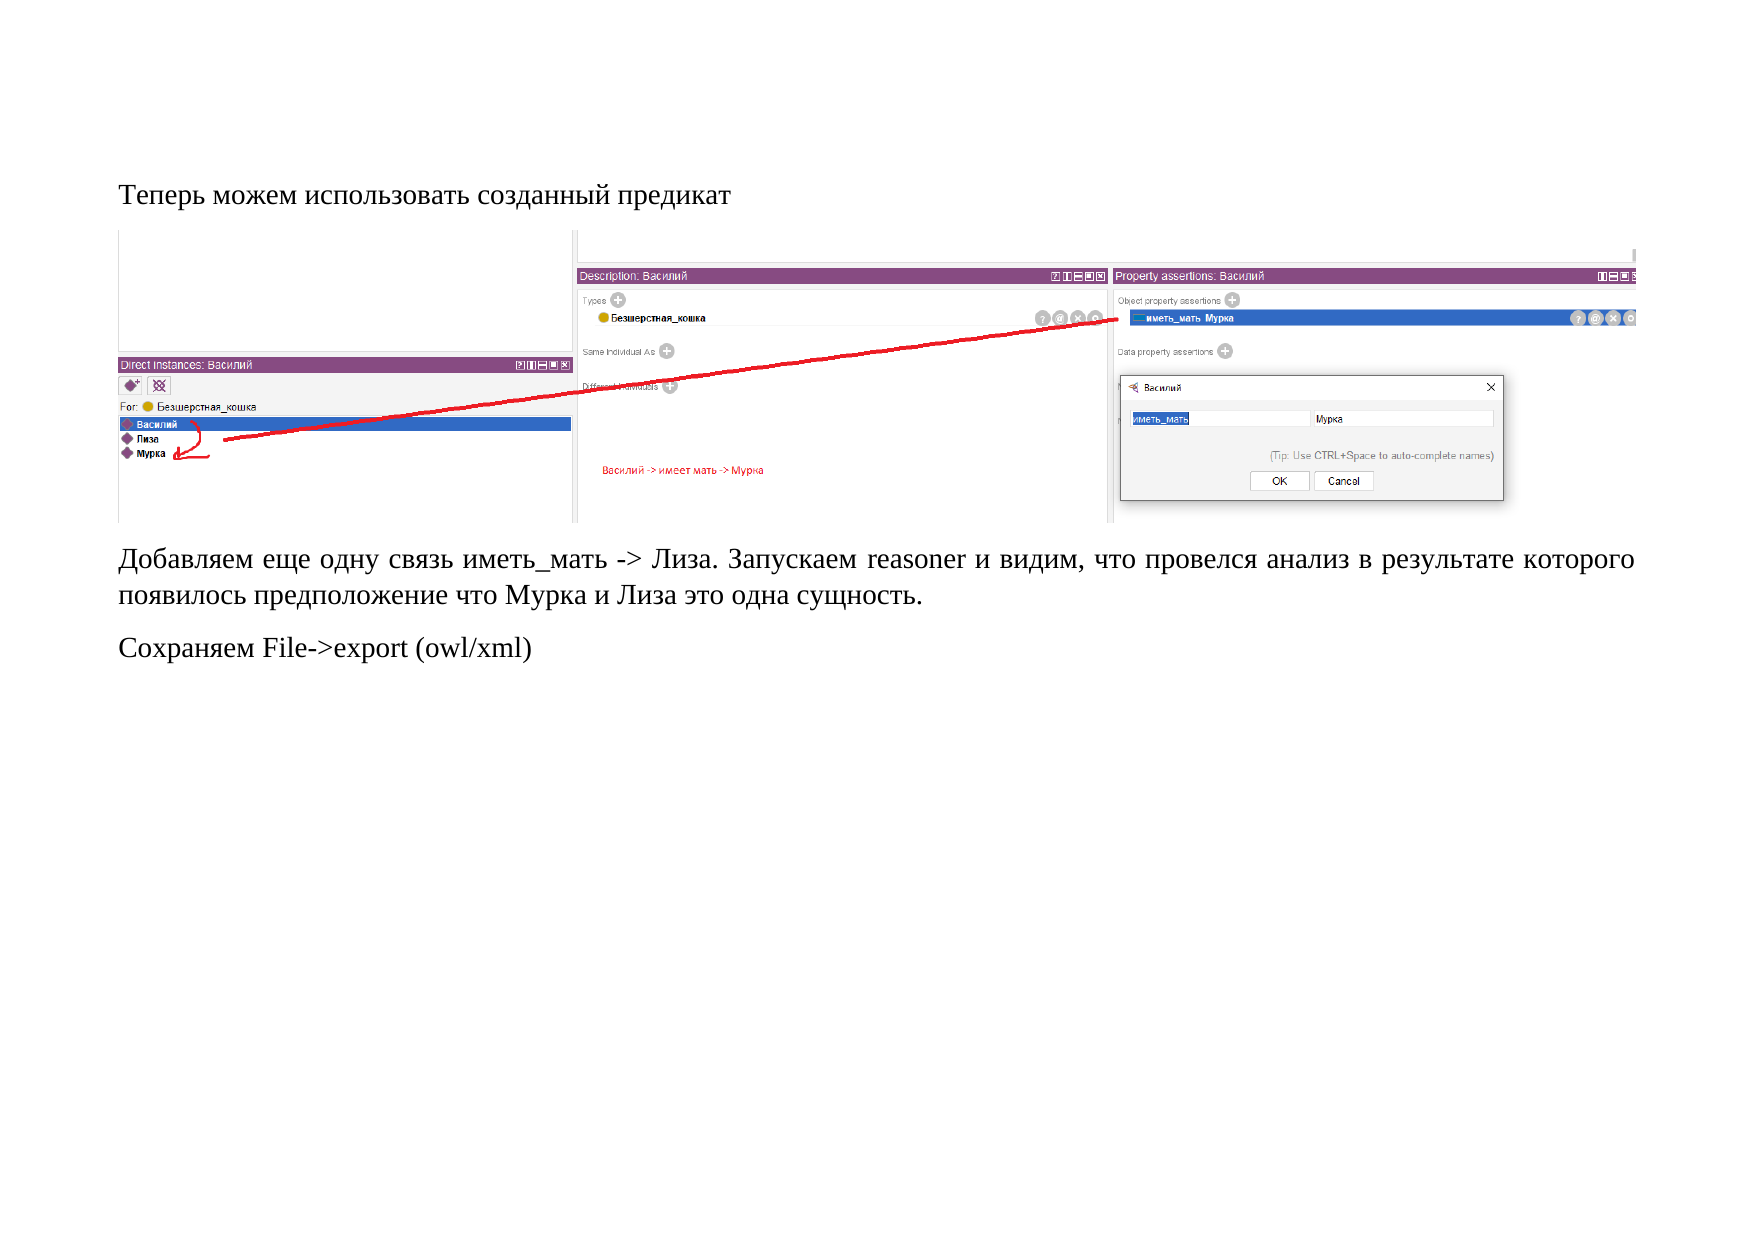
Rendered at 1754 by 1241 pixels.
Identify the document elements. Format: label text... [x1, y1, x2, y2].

picture [118, 230, 1636, 523]
text Сохраняем File->export (owl/xml) [118, 630, 1636, 664]
text Добавляем еще одну связь иметь_мать -> Лиза. Запускаем reasoner и видим, что провелся анализ в результате которого появилось предположение что Мурка и Лиза это одна сущность. [118, 541, 1636, 611]
text Теперь можем использовать созданный предикат [118, 177, 1636, 211]
